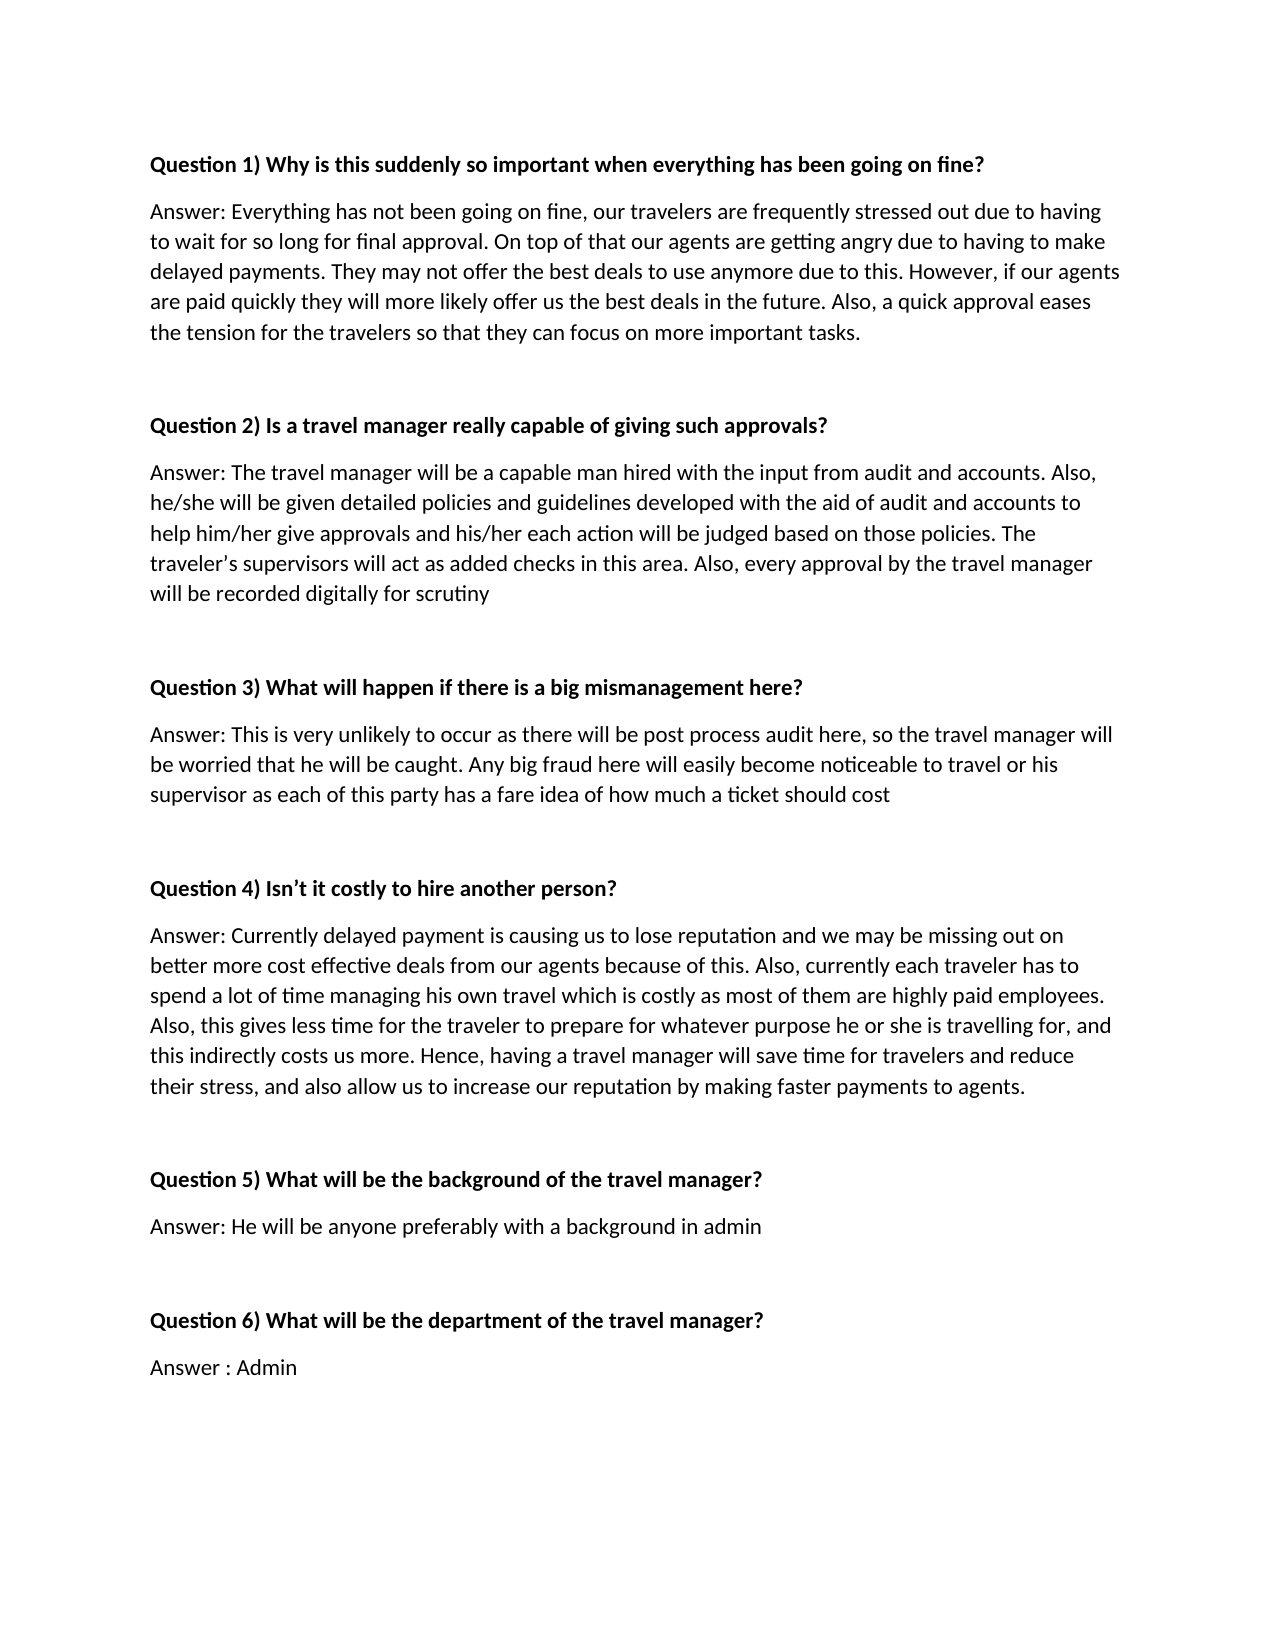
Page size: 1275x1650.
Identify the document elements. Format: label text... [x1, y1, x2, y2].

text Question 1) Why is this suddenly so important when everything has been going on fine? [150, 150, 1125, 178]
text Answer: Everything has not been going on fine, our travelers are frequently stressed out due to having to wait for so long for final approval. On top of that our agents are getting angry due to having to make delayed payments. They may not offer the best deals to use anymore due to this. However, if our agents are paid quickly they will more likely offer us the best deals in the future. Also, a quick approval eases the tension for the travelers so that they can focus on more important tasks. [150, 197, 1125, 346]
text Answer: This is very unlikely to occur as there will be post process audit here, so the travel manager will be worried that he will be caught. Any big fraud here will easily become noticeable to travel or his supervisor as each of this party has a fare idea of how much a ticket should cost [150, 720, 1125, 808]
text Question 5) What will be the background of the travel manager? [150, 1166, 1125, 1194]
text Answer : Admin [150, 1353, 1125, 1381]
text Answer: He will be anyone preferably with a background in admin [150, 1212, 1125, 1241]
text Question 2) Is a travel manager really capable of giving such approvals? [150, 411, 1125, 439]
text Question 6) What will be the department of the travel manager? [150, 1306, 1125, 1334]
text Question 3) What will happen if there is a big mismanagement here? [150, 673, 1125, 701]
text Answer: The travel manager will be a capable man hired with the input from audit and accounts. Also, he/she will be given detailed policies and guidelines developed with the aid of audit and accounts to help him/her give approvals and his/her each action will be judged based on those policies. The traveler’s supervisors will act as added checks in this area. Also, every approval by the travel manager will be recorded digitally for scrutiny [150, 458, 1125, 607]
text Answer: Currently delayed payment is causing us to lose reputation and we may be missing out on better more cost effective deals from our agents because of this. Also, currently each traveler has to spend a lot of time managing his own travel which is costly as most of them are highly paid employees. Also, this gives less time for the traveler to prepare for whatever purpose he or she is travelling for, and this indirectly costs us more. Hence, having a travel manager will save time for travelers and reduce their stress, and also allow us to increase our reputation by making faster payments to agents. [150, 921, 1125, 1100]
text Question 4) Isn’t it costly to hire another person? [150, 874, 1125, 902]
